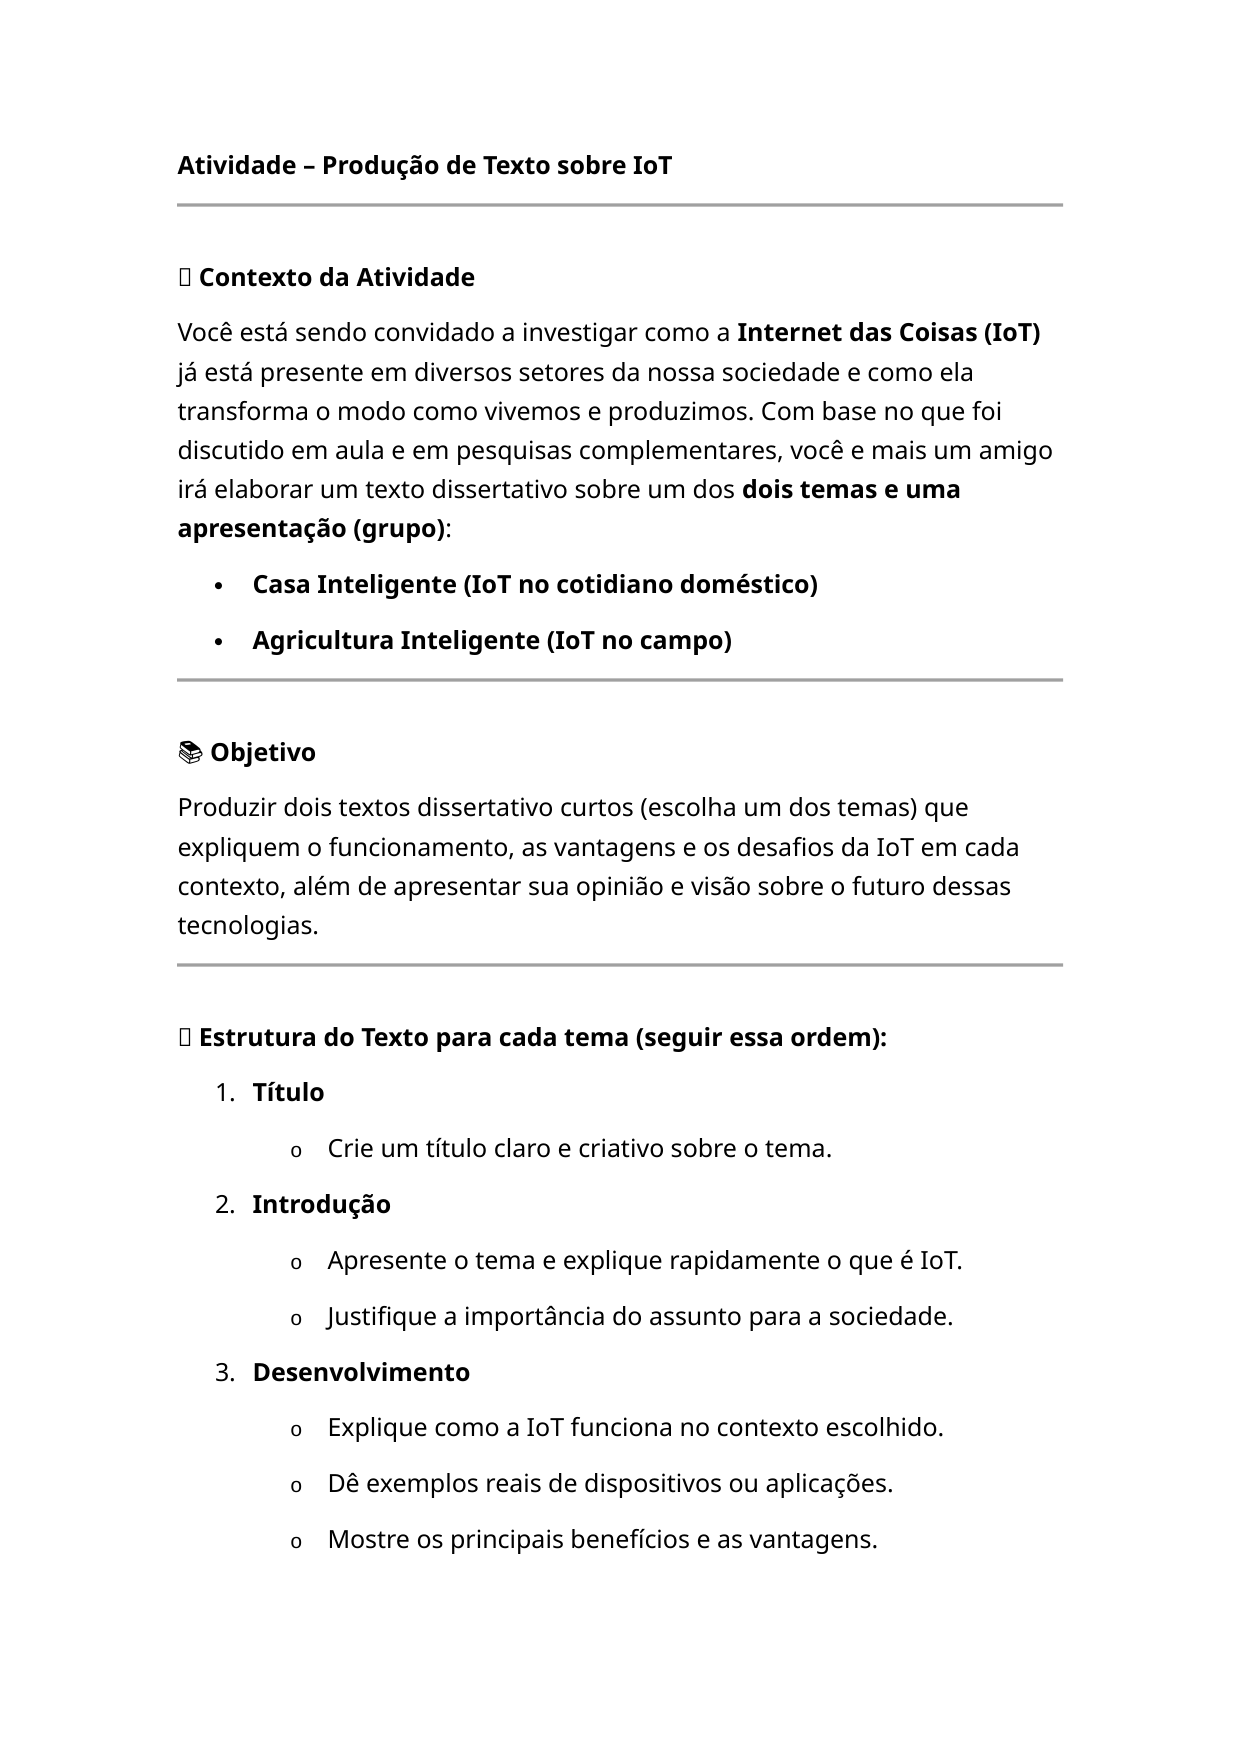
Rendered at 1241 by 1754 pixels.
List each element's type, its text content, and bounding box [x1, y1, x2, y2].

list Explique como a IoT funciona no contexto escolhido. [290, 1410, 1063, 1444]
text Atividade – Produção de Texto sobre IoT [177, 148, 1063, 182]
text Produzir dois textos dissertativo curtos (escolha um dos temas) que expliquem o funcionamento, as vantagens e os desafios da IoT em cada contexto, além de apresentar sua opinião e visão sobre o futuro dessas tecnologias. [177, 790, 1063, 942]
text Você está sendo convidado a investigar como a Internet das Coisas (IoT) já está presente em diversos setores da nossa sociedade e como ela transforma o modo como vivemos e produzimos. Com base no que foi discutido em aula e em pesquisas complementares, você e mais um amigo irá elaborar um texto dissertativo sobre um dos dois temas e uma apresentação (grupo): [177, 315, 1063, 545]
list Título [215, 1075, 1063, 1109]
list Casa Inteligente (IoT no cotidiano doméstico) [215, 567, 1063, 601]
text 📚 Objetivo [177, 734, 1063, 768]
list Crie um título claro e criativo sobre o tema. [290, 1131, 1063, 1165]
list Agricultura Inteligente (IoT no campo) [215, 623, 1063, 657]
list Mostre os principais benefícios e as vantagens. [290, 1522, 1063, 1556]
list Justifique a importância do assunto para a sociedade. [290, 1298, 1063, 1332]
list Desenvolvimento [215, 1354, 1063, 1388]
list Dê exemplos reais de dispositivos ou aplicações. [290, 1466, 1063, 1500]
list Apresente o tema e explique rapidamente o que é IoT. [290, 1243, 1063, 1277]
list Introdução [215, 1187, 1063, 1221]
text 🧩 Estrutura do Texto para cada tema (seguir essa ordem): [177, 1019, 1063, 1053]
text 📌 Contexto da Atividade [177, 259, 1063, 293]
